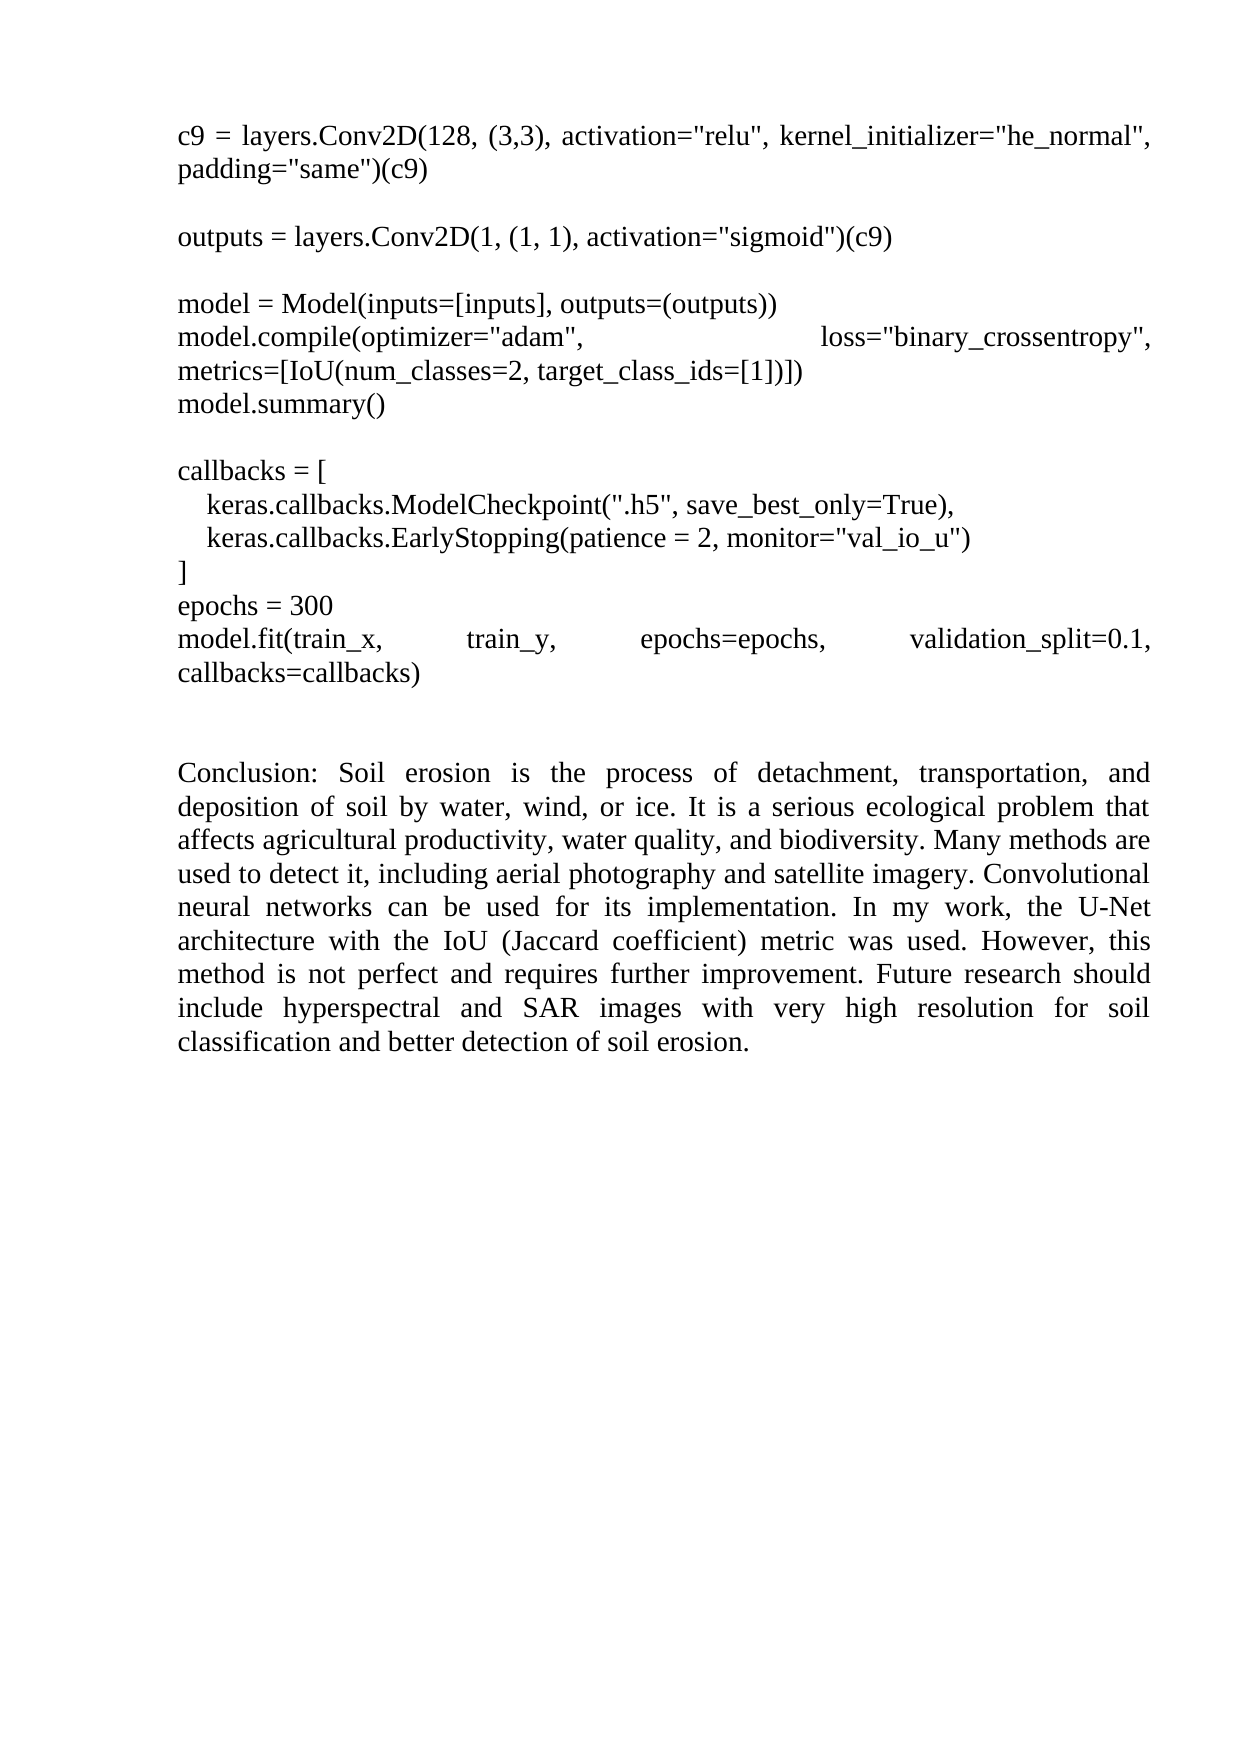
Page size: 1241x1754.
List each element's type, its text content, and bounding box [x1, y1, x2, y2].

text ] [177, 554, 1152, 588]
text model = Model(inputs=[inputs], outputs=(outputs)) [177, 286, 1152, 319]
text model.fit(train_x, train_y, epochs=epochs, validation_split=0.1, callbacks=callbacks) [177, 621, 1152, 688]
text epochs = 300 [177, 588, 1152, 621]
text callbacks = [ [177, 453, 1152, 487]
text keras.callbacks.ModelCheckpoint(".h5", save_best_only=True), [177, 487, 1152, 521]
text outputs = layers.Conv2D(1, (1, 1), activation="sigmoid")(c9) [177, 219, 1152, 252]
text c9 = layers.Conv2D(128, (3,3), activation="relu", kernel_initializer="he_normal", padding="same")(c9) [177, 118, 1152, 185]
text keras.callbacks.EarlyStopping(patience = 2, monitor="val_io_u") [177, 521, 1152, 554]
text model.compile(optimizer="adam", loss="binary_crossentropy", metrics=[IoU(num_classes=2, target_class_ids=[1])]) [177, 319, 1152, 386]
text Conclusion: Soil erosion is the process of detachment, transportation, and deposition of soil by water, wind, or ice. It is a serious ecological problem that affects agricultural productivity, water quality, and biodiversity. Many methods are used to detect it, including aerial photography and satellite imagery. Convolutional neural networks can be used for its implementation. In my work, the U-Net architecture with the IoU (Jaccard coefficient) metric was used. However, this method is not perfect and requires further improvement. Future research should include hyperspectral and SAR images with very high resolution for soil classification and better detection of soil erosion. [177, 755, 1152, 1057]
text model.summary() [177, 386, 1152, 420]
